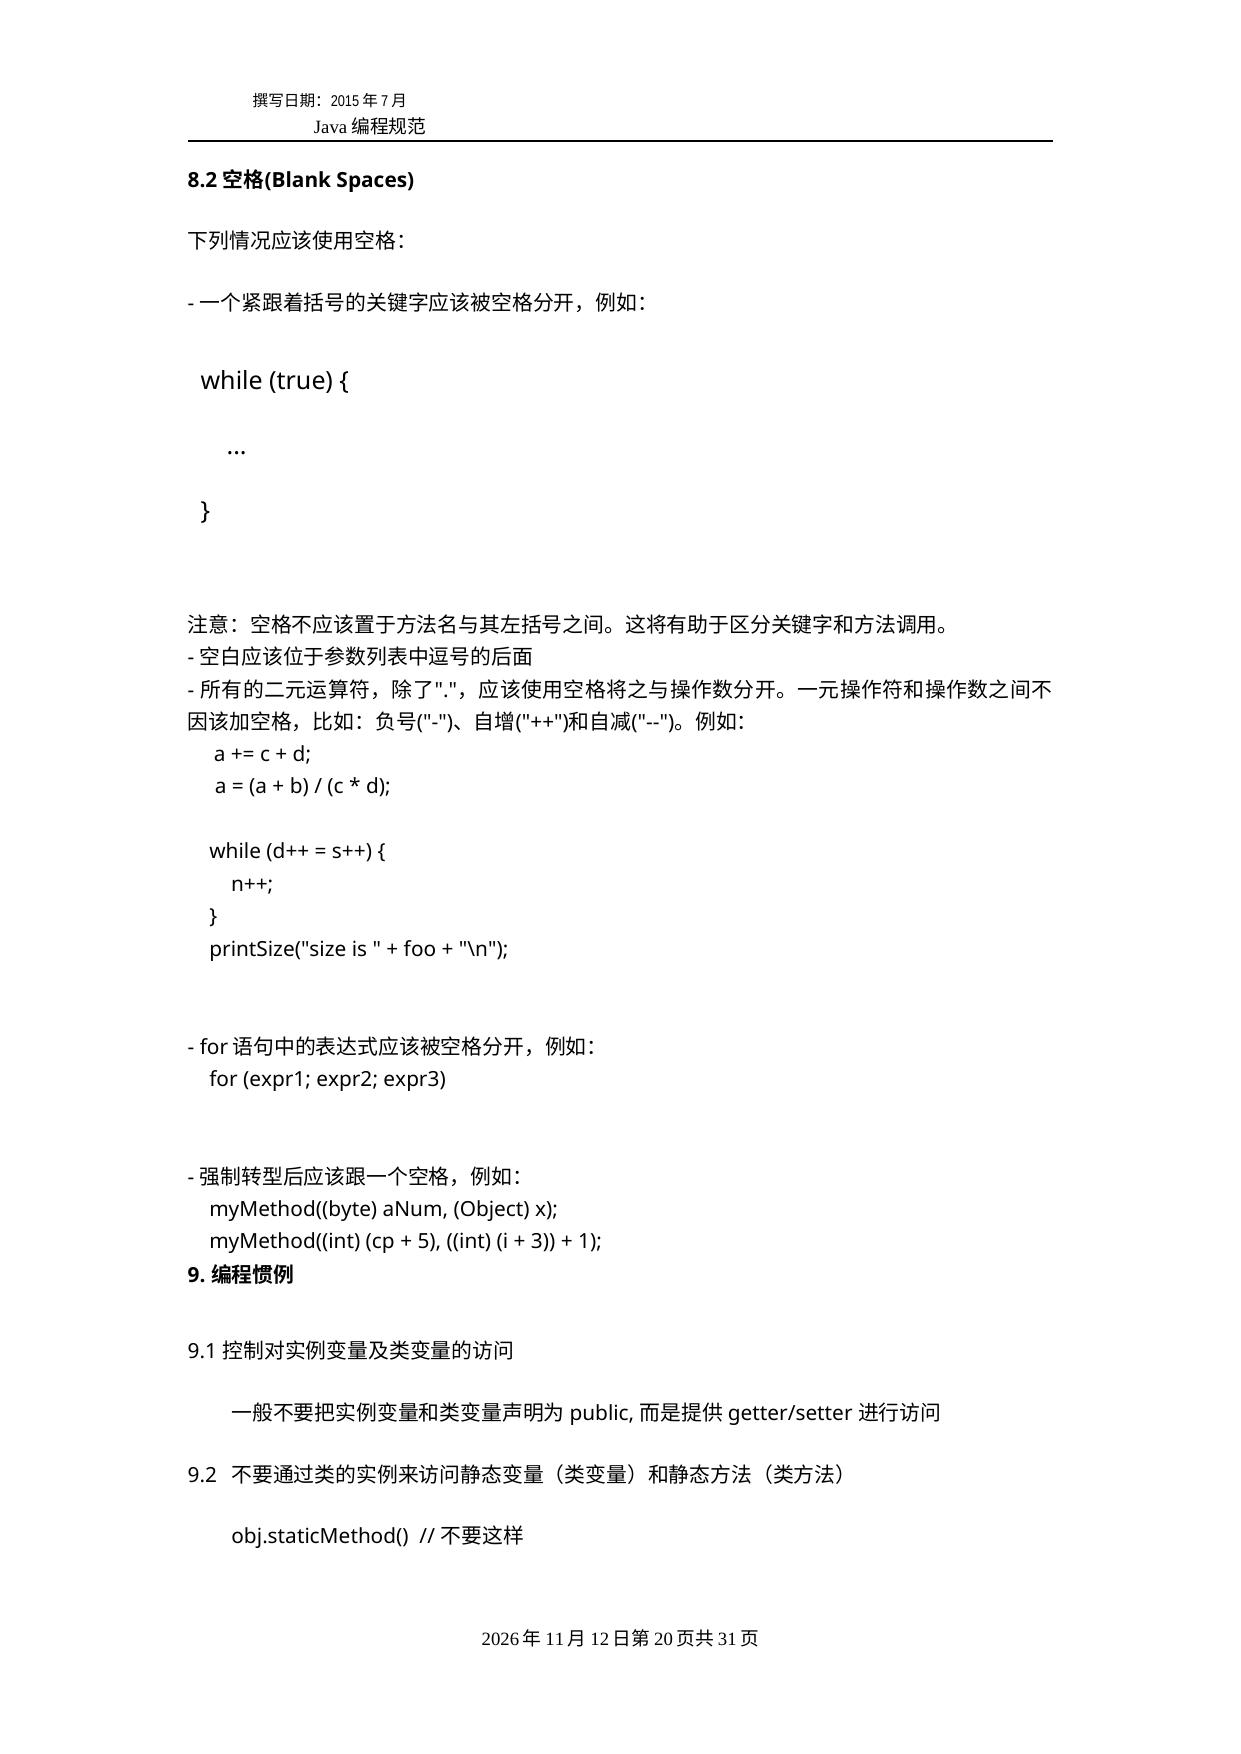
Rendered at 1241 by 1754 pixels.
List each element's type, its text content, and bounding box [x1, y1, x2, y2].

text } [187, 899, 1053, 932]
subtitle 9. 编程惯例 [187, 1257, 1053, 1289]
text while (true) { [187, 347, 1053, 412]
text a = (a + b) / (c * d); [187, 769, 1053, 802]
text 8.2 空格(Blank Spaces) [187, 162, 1053, 194]
text for (expr1; expr2; expr3) [187, 1062, 1053, 1094]
text } [187, 477, 1053, 542]
text 9.1 控制对实例变量及类变量的访问 [187, 1334, 1053, 1366]
text obj.staticMethod() // 不要这样 [187, 1519, 1053, 1551]
text ... [187, 412, 1053, 477]
text printSize("size is " + foo + "\n"); [187, 932, 1053, 964]
text 9.2 不要通过类的实例来访问静态变量（类变量）和静态方法（类方法） [187, 1457, 1053, 1489]
text 一般不要把实例变量和类变量声明为 public, 而是提供 getter/setter 进行访问 [187, 1395, 1053, 1428]
text n++; [187, 867, 1053, 899]
text - for语句中的表达式应该被空格分开，例如： [187, 1029, 1053, 1062]
text - 一个紧跟着括号的关键字应该被空格分开，例如： [187, 285, 1053, 318]
text myMethod((int) (cp + 5), ((int) (i + 3)) + 1); [187, 1224, 1053, 1257]
text myMethod((byte) aNum, (Object) x); [187, 1192, 1053, 1224]
text a += c + d; [187, 737, 1053, 769]
text - 强制转型后应该跟一个空格，例如： [187, 1159, 1053, 1192]
text while (d++ = s++) { [187, 834, 1053, 867]
text 下列情况应该使用空格： [187, 224, 1053, 256]
text 注意：空格不应该置于方法名与其左括号之间。这将有助于区分关键字和方法调用。 - 空白应该位于参数列表中逗号的后面 - 所有的二元运算符，除了"."，应该使用空格将之与操作数分开。一元操作符和操作数之间不因该加空格，比如：负号("-")、自增("++")和自减("--")。例如： [187, 607, 1053, 737]
